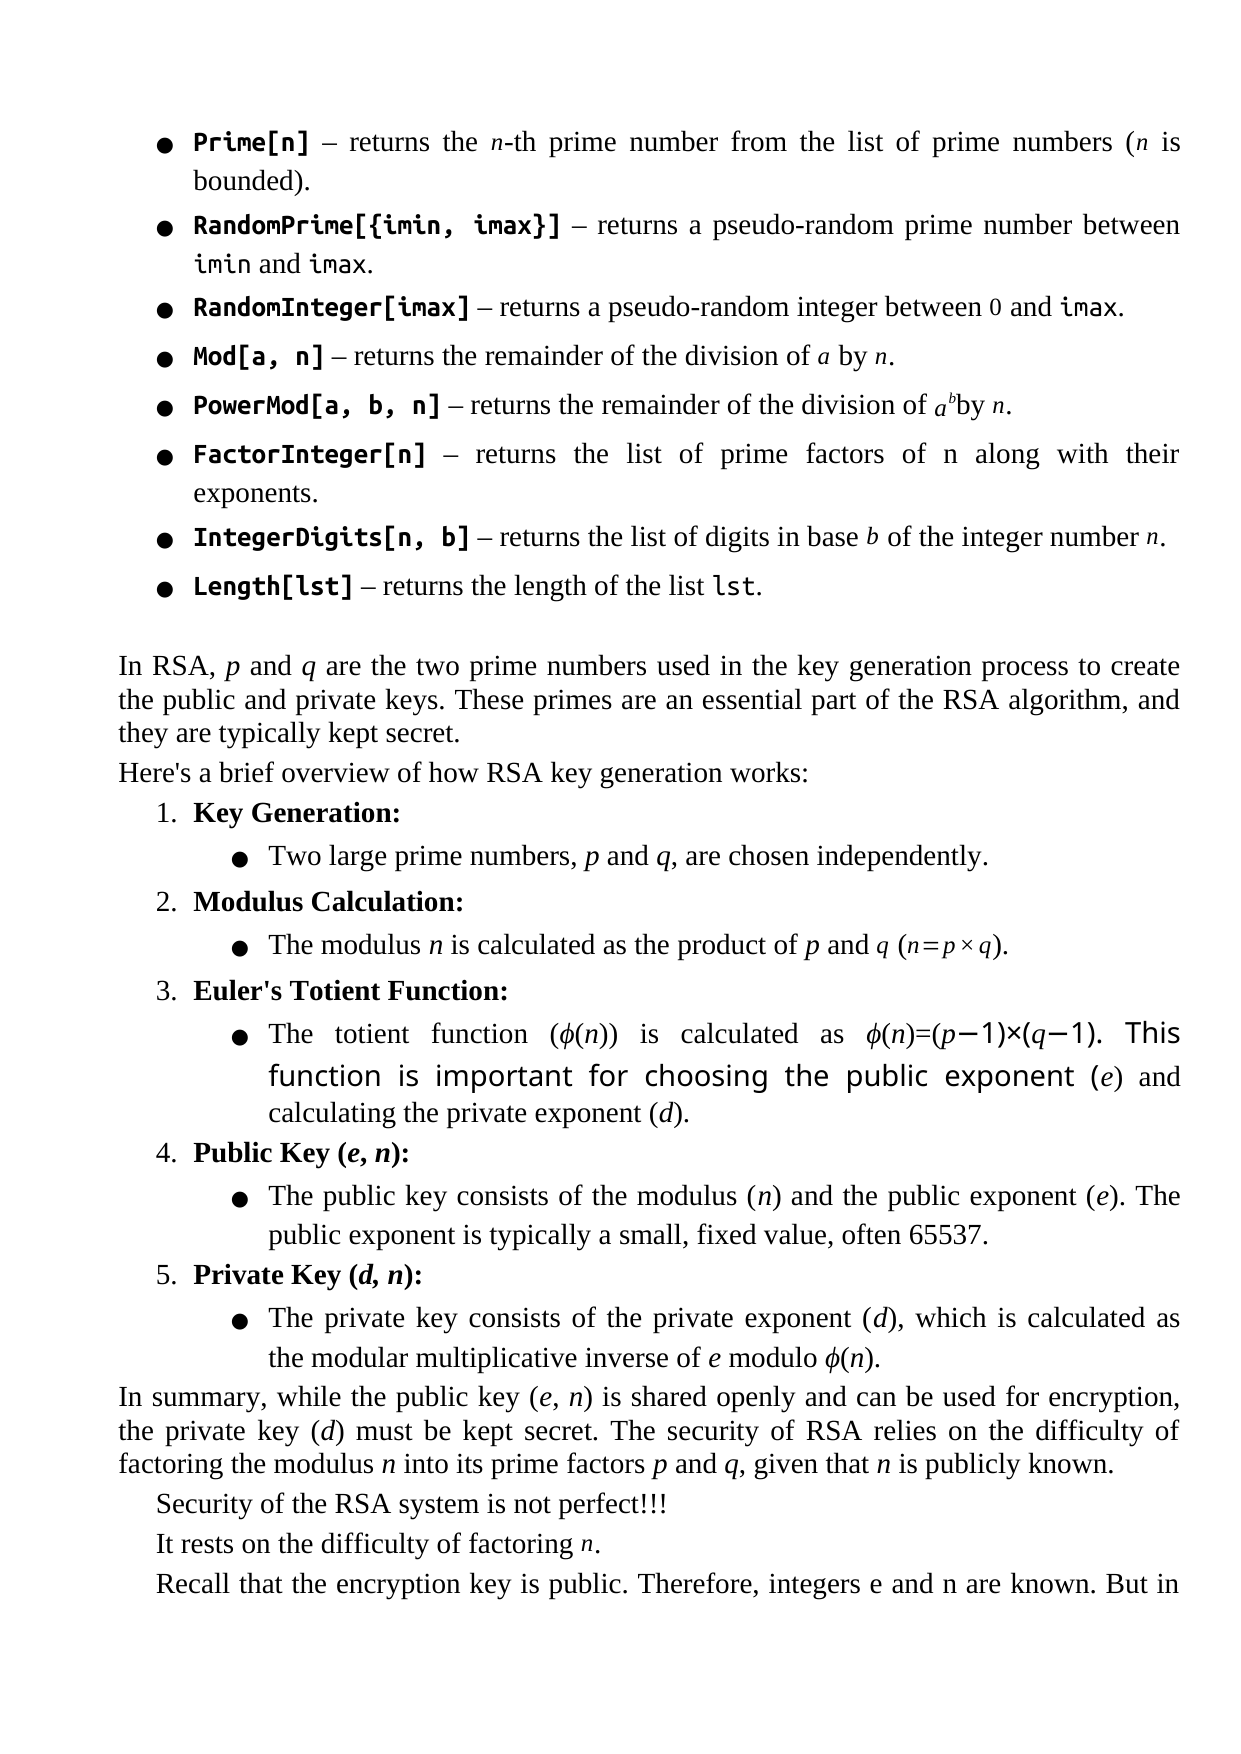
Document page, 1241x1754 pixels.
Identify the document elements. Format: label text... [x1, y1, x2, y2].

list The private key consists of the private exponent (d), which is calculated as the modular multiplicative inverse of e modulo ϕ(n). [231, 1297, 1181, 1373]
text Security of the RSA system is not perfect!!! [118, 1486, 1181, 1520]
text In RSA, p and q are the two prime numbers used in the key generation process to create the public and private keys. These primes are an essential part of the RSA algorithm, and they are typically kept secret. [118, 648, 1181, 749]
list RandomInteger[imax] – returns a pseudo-random integer between and imax. [156, 286, 1181, 328]
list FactorInteger[n] – returns the list of prime factors of n along with their exponents. [156, 433, 1181, 509]
list Modulus Calculation: [156, 884, 1181, 917]
list RandomPrime[{imin, imax}] – returns a pseudo-random prime number between imin and imax. [156, 203, 1181, 279]
text It rests on the difficulty of factoring . [118, 1526, 1181, 1560]
list The modulus n is calculated as the product of p and (). [231, 924, 1181, 966]
list Key Generation: [156, 795, 1181, 829]
list Euler's Totient Function: [156, 973, 1181, 1006]
text Here's a brief overview of how RSA key generation works: [118, 755, 1181, 789]
list The totient function (ϕ(n)) is calculated as ϕ(n)=(p−1)×(q−1). This function is important for choosing the public exponent (e) and calculating the private exponent (d). [231, 1012, 1181, 1129]
list Public Key (e, n): [156, 1135, 1181, 1168]
list IntegerDigits[n, b] – returns the list of digits in base of the integer number . [156, 515, 1181, 558]
list The public key consists of the modulus (n) and the public exponent (e). The public exponent is typically a small, fixed value, often 65537. [231, 1175, 1181, 1251]
list Length[lst] – returns the length of the list lst. [156, 564, 1181, 607]
list Prime[n] – returns the -th prime number from the list of prime numbers ( is bounded). [156, 121, 1181, 197]
list Two large prime numbers, p and q, are chosen independently. [231, 835, 1181, 878]
text In summary, while the public key (e, n) is shared openly and can be used for encryption, the private key (d) must be kept secret. The security of RSA relies on the difficulty of factoring the modulus n into its prime factors p and q, given that n is publicly known. [118, 1379, 1181, 1480]
list PowerMod[a, b, n] – returns the remainder of the division of by . [156, 384, 1181, 426]
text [118, 1566, 1181, 1599]
list Mod[a, n] – returns the remainder of the division of by . [156, 335, 1181, 377]
list Private Key (d, n): [156, 1257, 1181, 1291]
